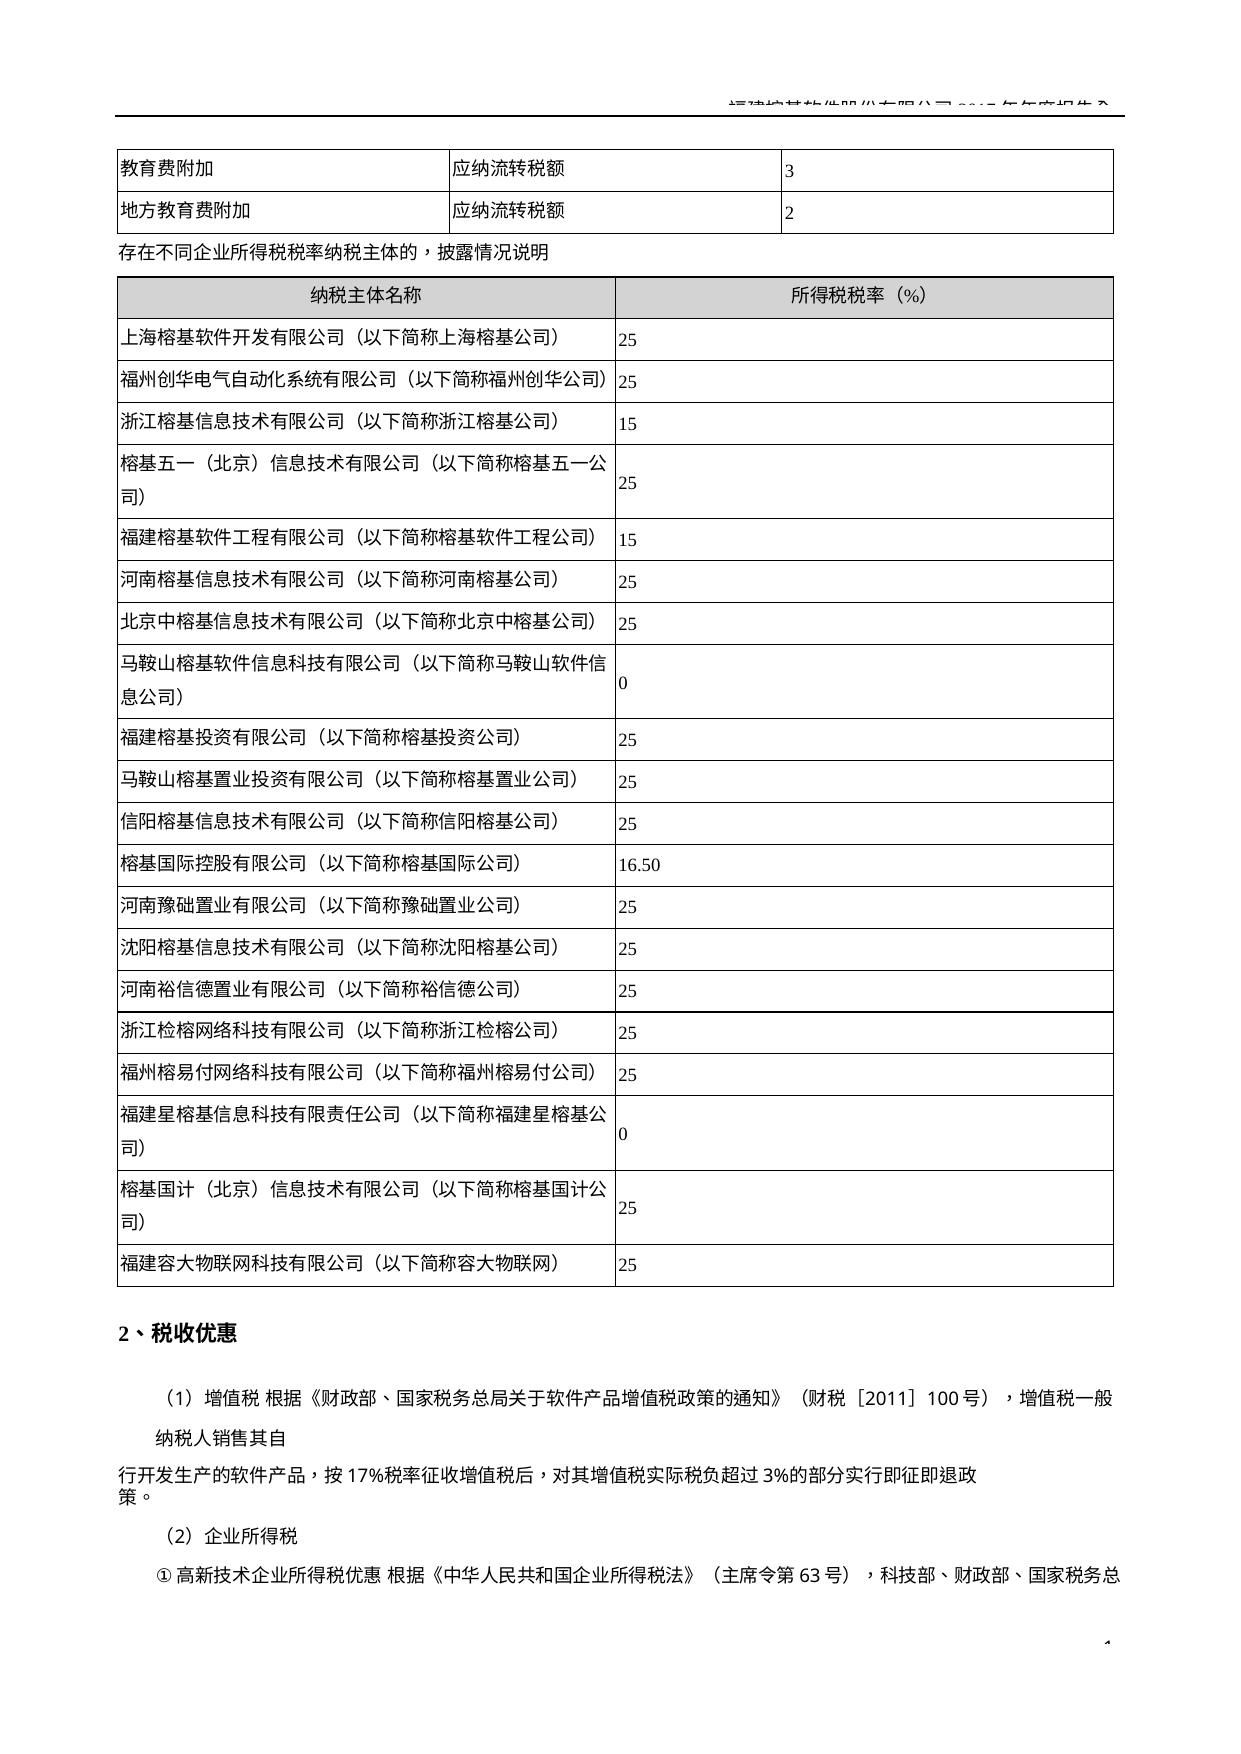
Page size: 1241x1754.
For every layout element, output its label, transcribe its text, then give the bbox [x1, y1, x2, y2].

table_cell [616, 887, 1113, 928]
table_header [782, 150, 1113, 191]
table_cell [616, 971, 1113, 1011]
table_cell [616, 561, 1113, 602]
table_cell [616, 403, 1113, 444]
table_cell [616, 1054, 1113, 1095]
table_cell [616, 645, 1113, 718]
text （2）企业所得税 [156, 1523, 1007, 1548]
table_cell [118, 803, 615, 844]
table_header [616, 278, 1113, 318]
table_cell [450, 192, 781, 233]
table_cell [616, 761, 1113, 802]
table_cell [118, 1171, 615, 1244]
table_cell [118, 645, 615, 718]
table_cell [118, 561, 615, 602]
text 行开发生产的软件产品，按17%税率征收增值税后，对其增值税实际税负超过3%的部分实行即征即退政策。 [118, 1466, 1007, 1508]
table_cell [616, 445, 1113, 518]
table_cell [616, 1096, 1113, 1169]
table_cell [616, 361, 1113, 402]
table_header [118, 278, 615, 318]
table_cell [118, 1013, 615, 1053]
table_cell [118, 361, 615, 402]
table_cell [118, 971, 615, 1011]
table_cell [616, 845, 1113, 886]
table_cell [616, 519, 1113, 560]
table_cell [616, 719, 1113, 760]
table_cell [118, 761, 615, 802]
text （1）增值税 根据《财政部、国家税务总局关于软件产品增值税政策的通知》（财税［2011］100号），增值税一般纳税人销售其自 [156, 1385, 1123, 1451]
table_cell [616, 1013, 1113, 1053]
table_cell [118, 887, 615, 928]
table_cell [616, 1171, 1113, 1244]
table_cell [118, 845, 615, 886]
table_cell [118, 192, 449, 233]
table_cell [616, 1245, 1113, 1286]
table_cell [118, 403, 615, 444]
text 存在不同企业所得税税率纳税主体的，披露情况说明 [118, 239, 1007, 265]
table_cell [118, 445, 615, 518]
subtitle 2、税收优惠 [118, 1318, 1007, 1347]
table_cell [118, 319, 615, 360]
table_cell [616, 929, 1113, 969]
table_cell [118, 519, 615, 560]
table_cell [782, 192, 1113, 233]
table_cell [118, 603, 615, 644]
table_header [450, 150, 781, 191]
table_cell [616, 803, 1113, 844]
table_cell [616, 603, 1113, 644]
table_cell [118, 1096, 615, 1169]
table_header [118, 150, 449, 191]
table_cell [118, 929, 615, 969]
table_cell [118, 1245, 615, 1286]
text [156, 1563, 1138, 1588]
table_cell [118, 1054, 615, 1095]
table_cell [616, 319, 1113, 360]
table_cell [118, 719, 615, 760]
